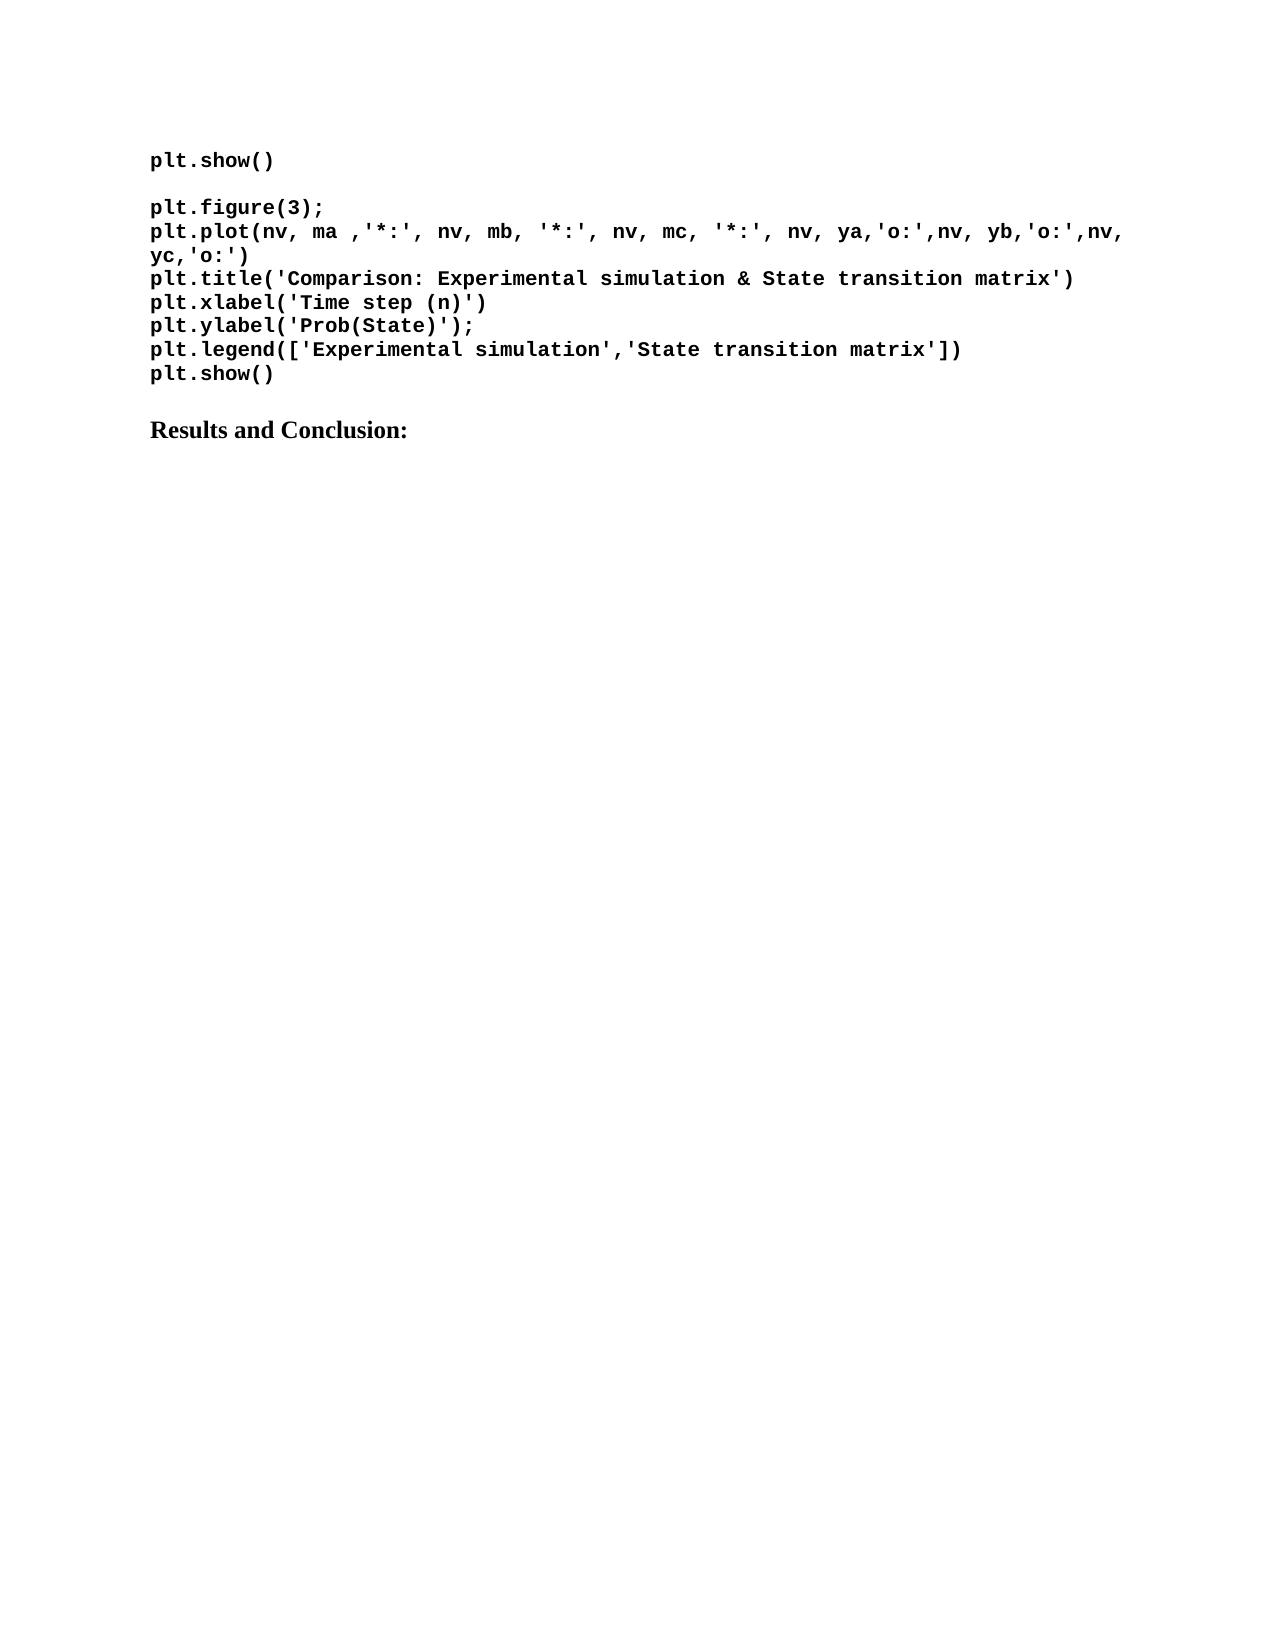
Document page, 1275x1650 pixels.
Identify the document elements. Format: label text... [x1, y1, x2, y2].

text plt.title('Comparison: Experimental simulation & State transition matrix') [150, 268, 1125, 292]
text plt.ylabel('Prob(State)'); [150, 316, 1125, 339]
text plt.legend(['Experimental simulation','State transition matrix']) [150, 339, 1125, 363]
text plt.figure(3); [150, 197, 1125, 221]
text plt.xlabel('Time step (n)') [150, 292, 1125, 316]
text Results and Conclusion: [150, 415, 1125, 444]
text plt.show() [150, 363, 1125, 386]
text plt.show() [150, 150, 1125, 174]
text plt.plot(nv, ma ,'*:', nv, mb, '*:', nv, mc, '*:', nv, ya,'o:',nv, yb,'o:',nv, yc,'o:') [150, 221, 1125, 268]
